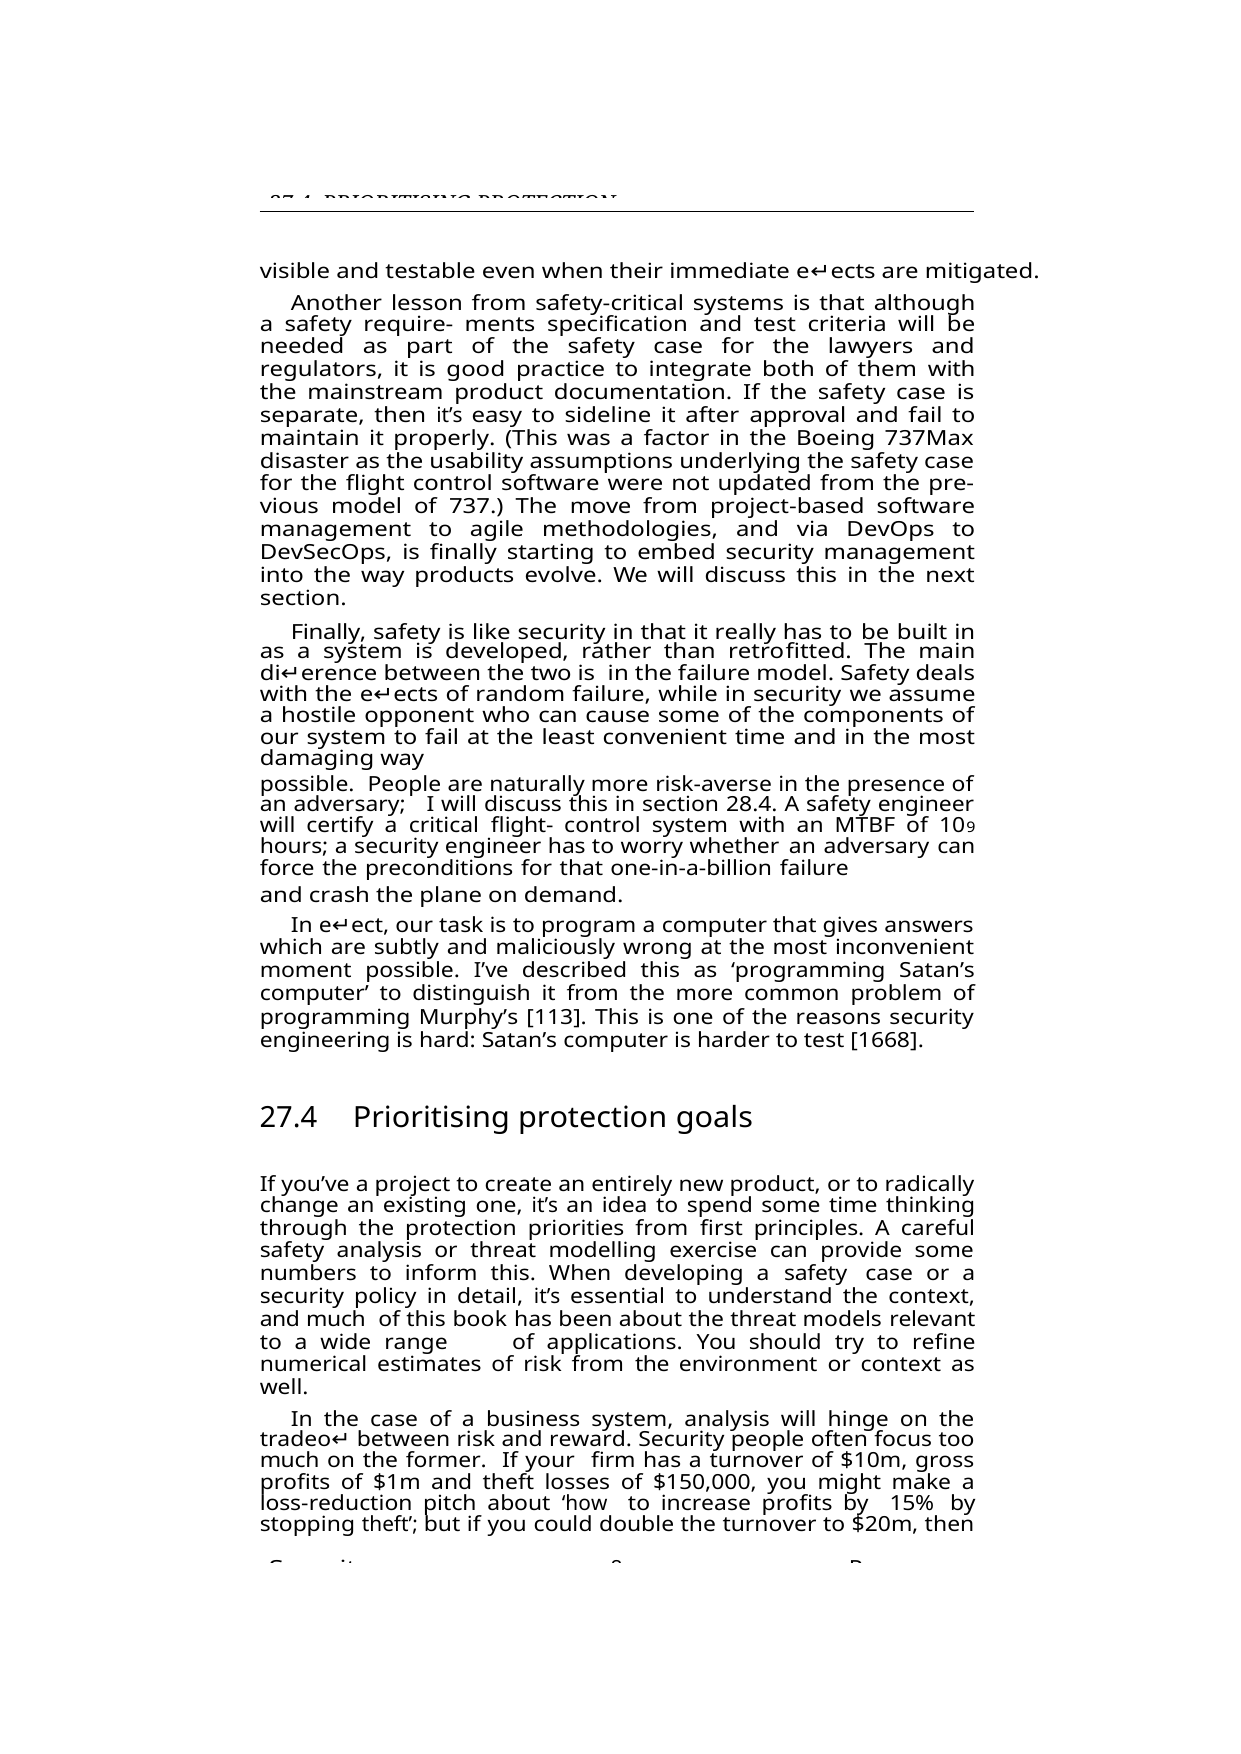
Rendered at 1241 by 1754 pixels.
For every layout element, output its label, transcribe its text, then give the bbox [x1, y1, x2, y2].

text and crash the plane on demand. [259, 881, 1065, 908]
text If you’ve a project to create an entirely new product, or to radically change an existing one, it’s an idea to spend some time thinking through the protection priorities from ﬁrst principles. A careful safety analysis or threat modelling exercise can provide some numbers to inform this. When developing a safety case or a security policy in detail, it’s essential to understand the context, and much of this book has been about the threat models relevant to a wide range of applications. You should try to reﬁne numerical estimates of risk from the environment or context as well. [259, 1173, 975, 1401]
text Finally, safety is like security in that it really has to be built in as a system is developed, rather than retroﬁtted. The main di↵erence between the two is in the failure model. Safety deals with the e↵ects of random failure, while in security we assume a hostile opponent who can cause some of the components of our system to fail at the least convenient time and in the most damaging way [259, 622, 975, 772]
text Another lesson from safety-critical systems is that although a safety require- ments speciﬁcation and test criteria will be needed as part of the safety case for the lawyers and regulators, it is good practice to integrate both of them with the mainstream product documentation. If the safety case is separate, then it’s easy to sideline it after approval and fail to maintain it properly. (This was a factor in the Boeing 737Max disaster as the usability assumptions underlying the safety case for the ﬂight control software were not updated from the pre- vious model of 737.) The move from project-based software management to agile methodologies, and via DevOps to DevSecOps, is ﬁnally starting to embed security management into the way products evolve. We will discuss this in the next section. [259, 292, 975, 611]
text possible. People are naturally more risk-averse in the presence of an adversary; I will discuss this in section 28.4. A safety engineer will certify a critical ﬂight- control system with an MTBF of 109 hours; a security engineer has to worry whether an adversary can force the preconditions for that one-in-a-billion failure [259, 775, 975, 881]
text In e↵ect, our task is to program a computer that gives answers which are subtly and maliciously wrong at the most inconvenient moment possible. I’ve described this as ‘programming Satan’s computer’ to distinguish it from the more common problem of programming Murphy’s [113]. This is one of the reasons security engineering is hard: Satan’s computer is harder to test [1668]. [259, 914, 975, 1054]
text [259, 1410, 975, 1538]
text visible and testable even when their immediate e↵ects are mitigated. [259, 256, 1065, 284]
subtitle Prioritising protection goals [259, 1096, 1065, 1136]
